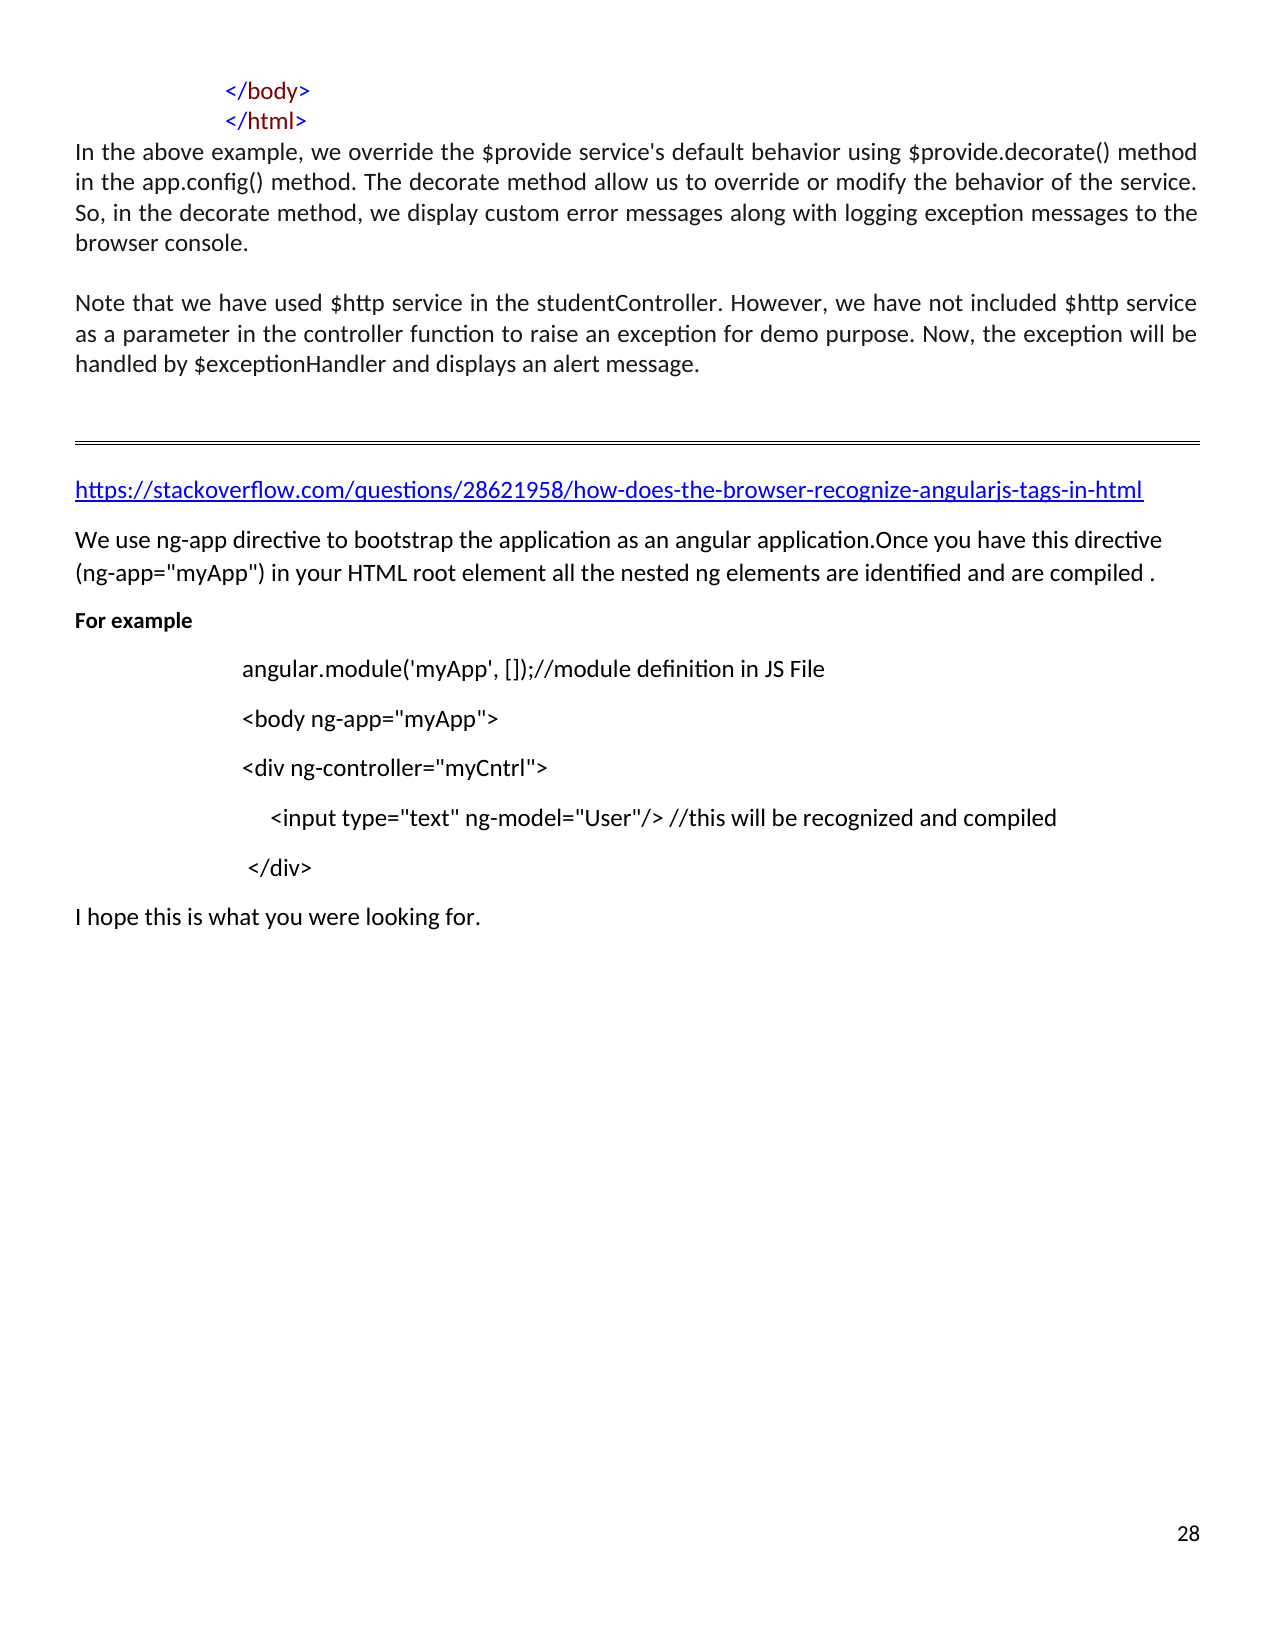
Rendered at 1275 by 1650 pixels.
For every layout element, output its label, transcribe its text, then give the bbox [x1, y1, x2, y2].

text https://stackoverflow.com/questions/28621958/how-does-the-browser-recognize-angularjs-tags-in-html [75, 474, 1200, 505]
text We use ng-app directive to bootstrap the application as an angular application.Once you have this directive (ng-app="myApp") in your HTML root element all the nested ng elements are identified and are compiled . [75, 524, 1200, 587]
text In the above example, we override the $provide service's default behavior using $provide.decorate() method in the app.config() method. The decorate method allow us to override or modify the behavior of the service. So, in the decorate method, we display custom error messages along with logging exception messages to the browser console. [75, 136, 1200, 258]
text Note that we have used $http service in the studentController. However, we have not included $http service as a parameter in the controller function to raise an exception for demo purpose. Now, the exception will be handled by $exceptionHandler and displays an alert message. [75, 287, 1200, 379]
text <input type="text" ng-model="User"/> //this will be recognized and compiled [225, 802, 1200, 833]
text <body ng-app="myApp"> [225, 703, 1200, 733]
text </html> [225, 106, 1200, 136]
text </body> [225, 75, 1200, 106]
text For example [75, 607, 1200, 634]
text </div> [225, 852, 1200, 882]
text I hope this is what you were looking for. [75, 901, 1200, 932]
text angular.module('myApp', []);//module definition in JS File [225, 653, 1200, 684]
text <div ng-controller="myCntrl"> [225, 753, 1200, 783]
